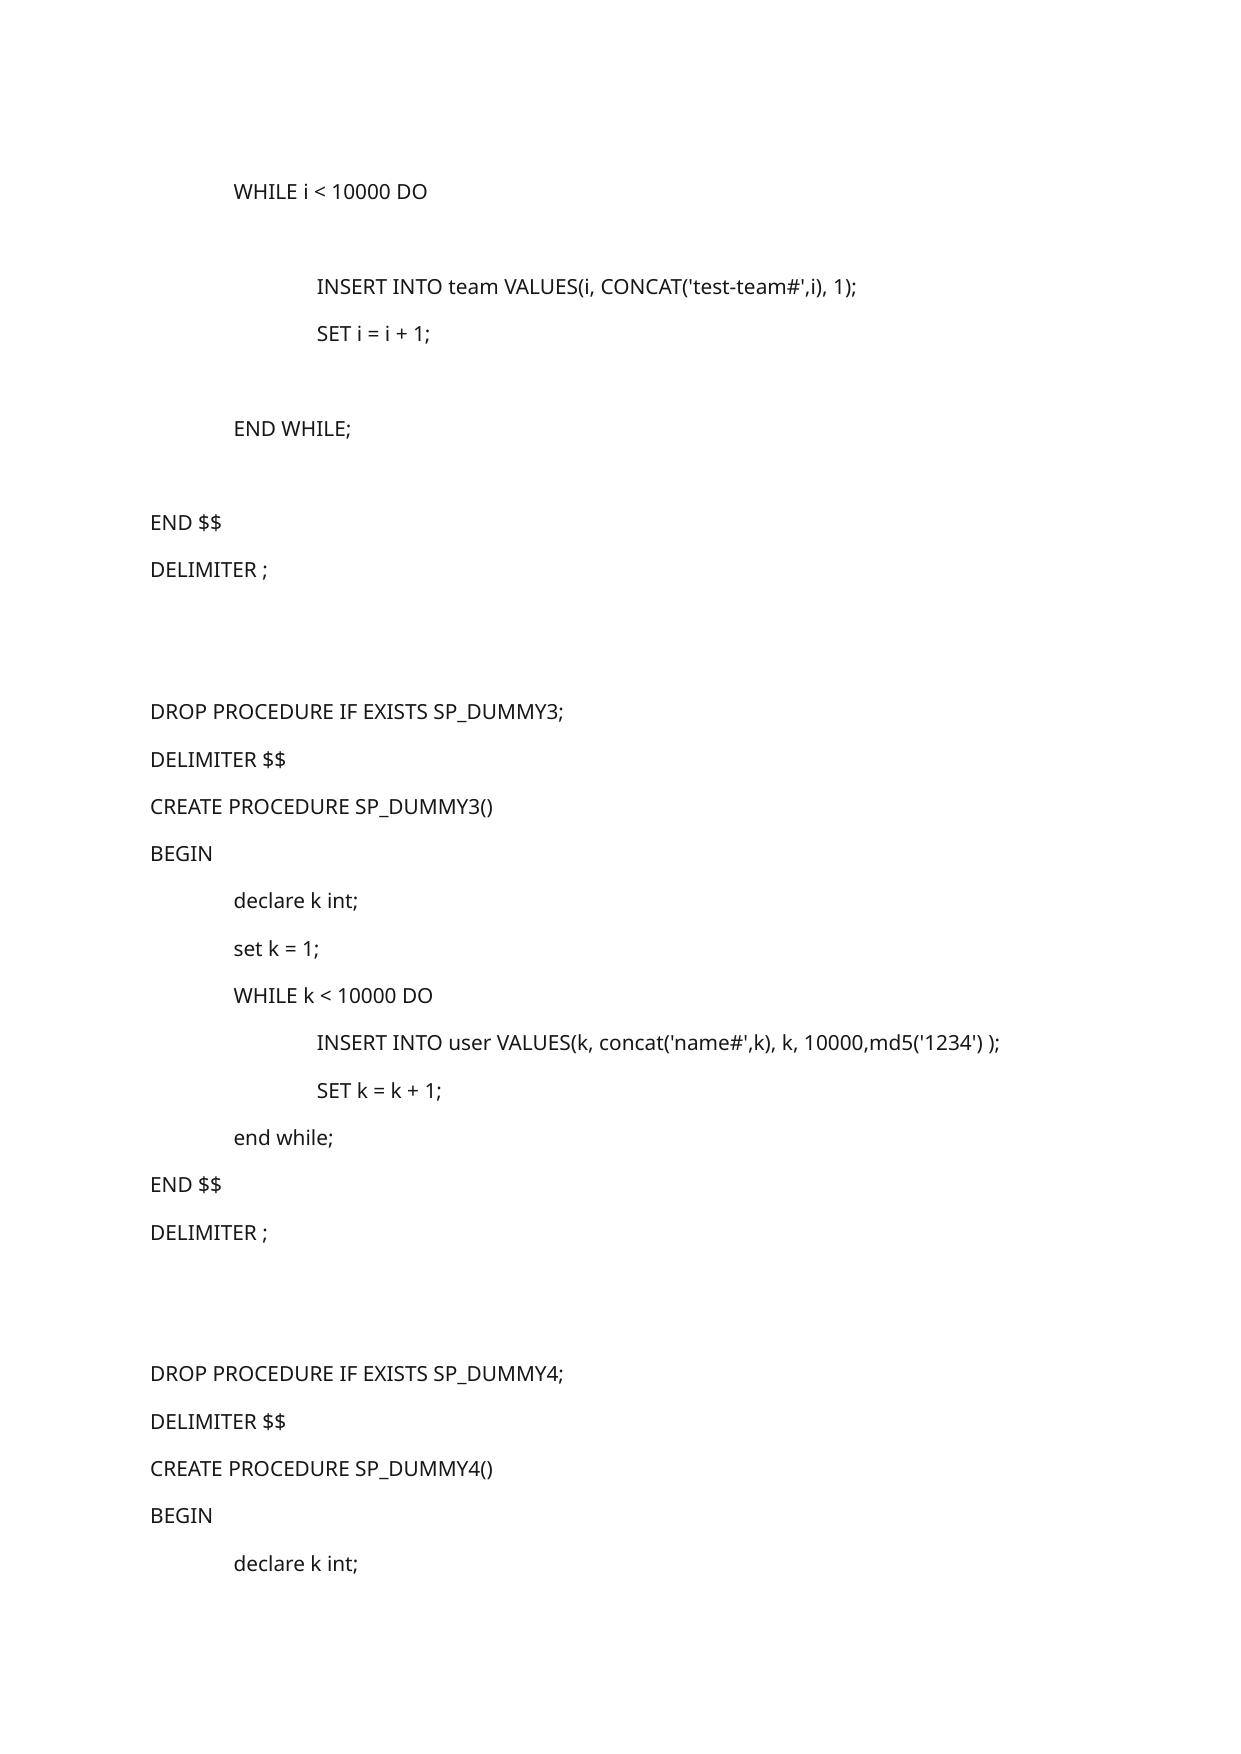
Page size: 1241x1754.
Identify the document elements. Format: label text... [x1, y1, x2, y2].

text END $$ [150, 508, 1090, 537]
text DROP PROCEDURE IF EXISTS SP_DUMMY4; [150, 1359, 1090, 1388]
text SET k = k + 1; [150, 1076, 1090, 1104]
text declare k int; [150, 887, 1090, 915]
text CREATE PROCEDURE SP_DUMMY4() [150, 1454, 1090, 1482]
text INSERT INTO team VALUES(i, CONCAT('test-team#',i), 1); [150, 272, 1090, 300]
text END WHILE; [150, 414, 1090, 442]
text WHILE k < 10000 DO [150, 981, 1090, 1009]
text SET i = i + 1; [150, 319, 1090, 347]
text WHILE i < 10000 DO [150, 177, 1090, 206]
text set k = 1; [150, 934, 1090, 962]
text BEGIN [150, 839, 1090, 868]
text CREATE PROCEDURE SP_DUMMY3() [150, 792, 1090, 820]
text end while; [150, 1123, 1090, 1151]
text BEGIN [150, 1501, 1090, 1530]
text DROP PROCEDURE IF EXISTS SP_DUMMY3; [150, 697, 1090, 726]
text DELIMITER ; [150, 556, 1090, 584]
text DELIMITER $$ [150, 745, 1090, 773]
text declare k int; [150, 1549, 1090, 1577]
text END $$ [150, 1170, 1090, 1199]
text DELIMITER $$ [150, 1407, 1090, 1435]
text DELIMITER ; [150, 1218, 1090, 1246]
text INSERT INTO user VALUES(k, concat('name#',k), k, 10000,md5('1234') ); [150, 1028, 1090, 1057]
